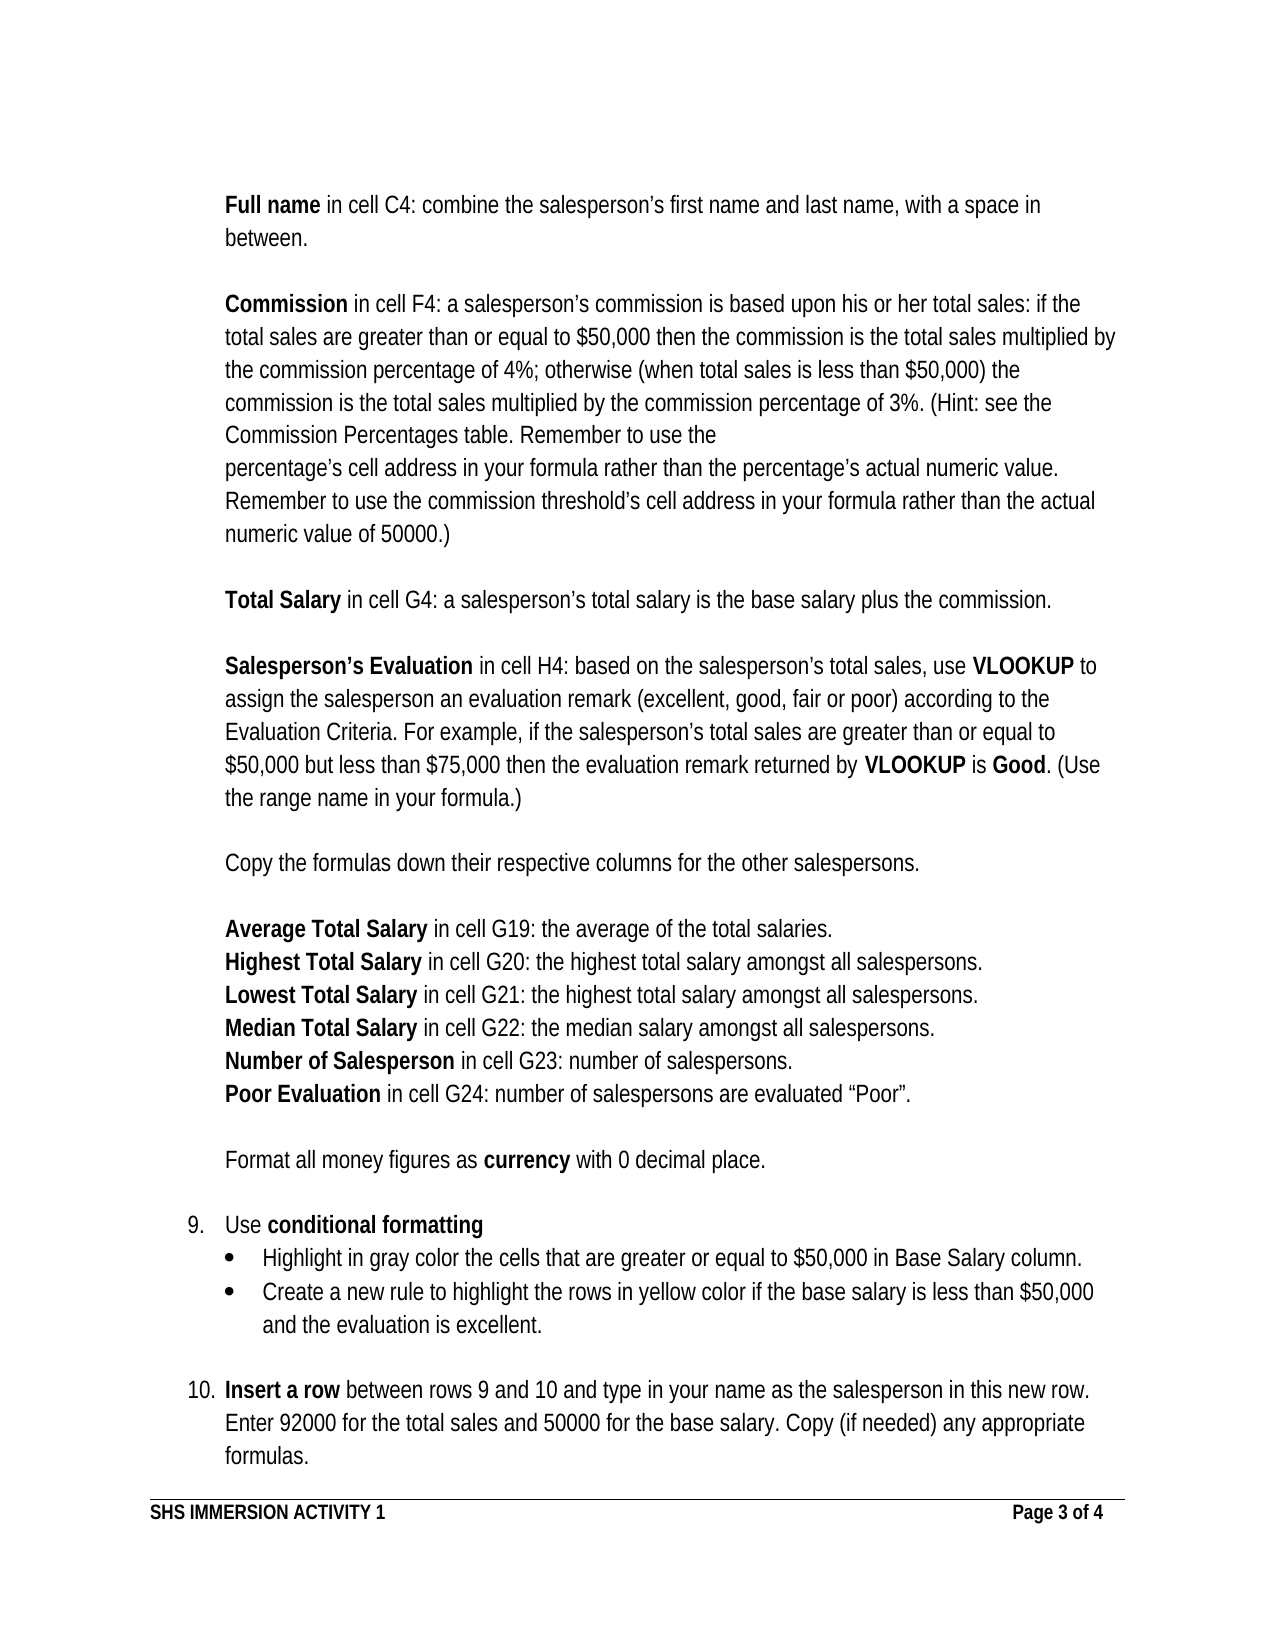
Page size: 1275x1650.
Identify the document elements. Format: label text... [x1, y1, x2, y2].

list Number of Salesperson in cell G23: number of salespersons. [225, 1046, 1125, 1074]
list Copy the formulas down their respective columns for the other salespersons. [225, 848, 1125, 877]
list Salesperson’s Evaluation in cell H4: based on the salesperson’s total sales, use VLOOKUP to assign the salesperson an evaluation remark (excellent, good, fair or poor) according to the Evaluation Criteria. For example, if the salesperson’s total sales are greater than or equal to $50,000 but less than $75,000 then the evaluation remark returned by VLOOKUP is Good. (Use the range name in your formula.) [225, 651, 1125, 811]
list Commission in cell F4: a salesperson’s commission is based upon his or her total sales: if the total sales are greater than or equal to $50,000 then the commission is the total sales multiplied by the commission percentage of 4%; otherwise (when total sales is less than $50,000) the commission is the total sales multiplied by the commission percentage of 3%. (Hint: see the Commission Percentages table. Remember to use the [225, 289, 1125, 449]
list Full name in cell C4: combine the salesperson’s first name and last name, with a space in between. [225, 190, 1125, 252]
list Format all money figures as currency with 0 decimal place. [225, 1144, 1125, 1173]
list Median Total Salary in cell G22: the median salary amongst all salespersons. [225, 1013, 1125, 1042]
list Lowest Total Salary in cell G21: the highest total salary amongst all salespersons. [225, 980, 1125, 1009]
list Poor Evaluation in cell G24: number of salespersons are evaluated “Poor”. [225, 1079, 1125, 1107]
list percentage’s cell address in your formula rather than the percentage’s actual numeric value. Remember to use the commission threshold’s cell address in your formula rather than the actual numeric value of 50000.) [225, 453, 1125, 548]
list Create a new rule to highlight the rows in yellow color if the base salary is less than $50,000 and the evaluation is excellent. [225, 1276, 1125, 1338]
list Use conditional formatting [187, 1210, 1125, 1239]
list Insert a row between rows 9 and 10 and type in your name as the salesperson in this new row. Enter 92000 for the total sales and 50000 for the base salary. Copy (if needed) any appropriate formulas. [187, 1375, 1125, 1470]
list Highlight in gray color the cells that are greater or equal to $50,000 in Base Salary column. [225, 1243, 1125, 1272]
list Highest Total Salary in cell G20: the highest total salary amongst all salespersons. [225, 947, 1125, 976]
list Total Salary in cell G4: a salesperson’s total salary is the base salary plus the commission. [225, 585, 1125, 614]
list Average Total Salary in cell G19: the average of the total salaries. [225, 914, 1125, 943]
